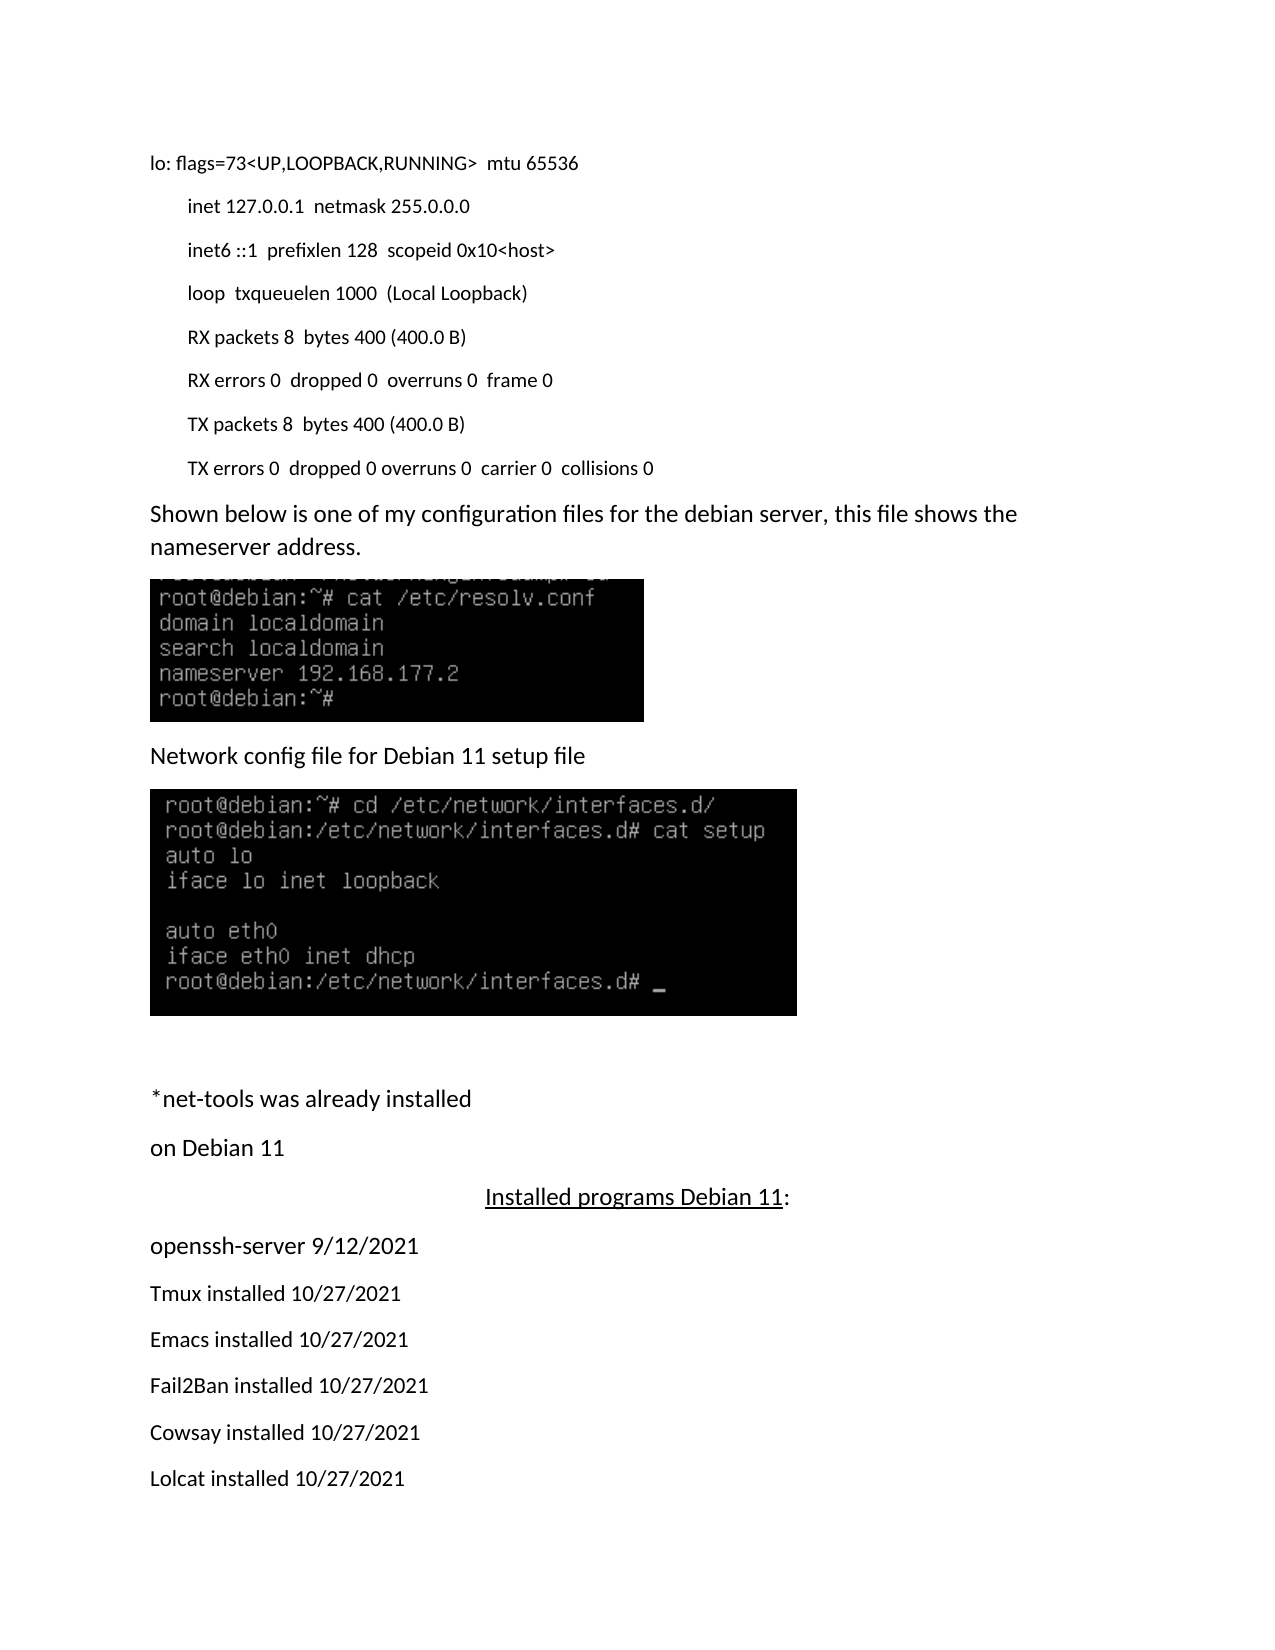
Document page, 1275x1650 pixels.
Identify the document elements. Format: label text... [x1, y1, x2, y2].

text Emacs installed 10/27/2021 [150, 1325, 1125, 1353]
text inet6 ::1 prefixlen 128 scopeid 0x10<host> [150, 237, 1125, 262]
text loop txqueuelen 1000 (Local Loopback) [150, 281, 1125, 306]
text openssh-server 9/12/2021 [150, 1230, 1125, 1260]
text RX errors 0 dropped 0 overruns 0 frame 0 [150, 368, 1125, 393]
text inet 127.0.0.1 netmask 255.0.0.0 [150, 193, 1125, 219]
text Cowsay installed 10/27/2021 [150, 1418, 1125, 1446]
text on Debian 11 [150, 1132, 1125, 1162]
text Shown below is one of my configuration files for the debian server, this file shows the nameserver address. [150, 498, 1125, 561]
picture [150, 579, 644, 722]
text Fail2Ban installed 10/27/2021 [150, 1371, 1125, 1399]
text *net-tools was already installed [150, 1083, 1125, 1113]
text TX errors 0 dropped 0 overruns 0 carrier 0 collisions 0 [150, 455, 1125, 480]
text TX packets 8 bytes 400 (400.0 B) [150, 411, 1125, 437]
text lo: flags=73<UP,LOOPBACK,RUNNING> mtu 65536 [150, 150, 1125, 175]
text Installed programs Debian 11: [150, 1181, 1125, 1211]
text Tmux installed 10/27/2021 [150, 1279, 1125, 1307]
text RX packets 8 bytes 400 (400.0 B) [150, 324, 1125, 349]
text Lolcat installed 10/27/2021 [150, 1464, 1125, 1492]
picture [150, 789, 797, 1016]
text Network config file for Debian 11 setup file [150, 740, 1125, 771]
